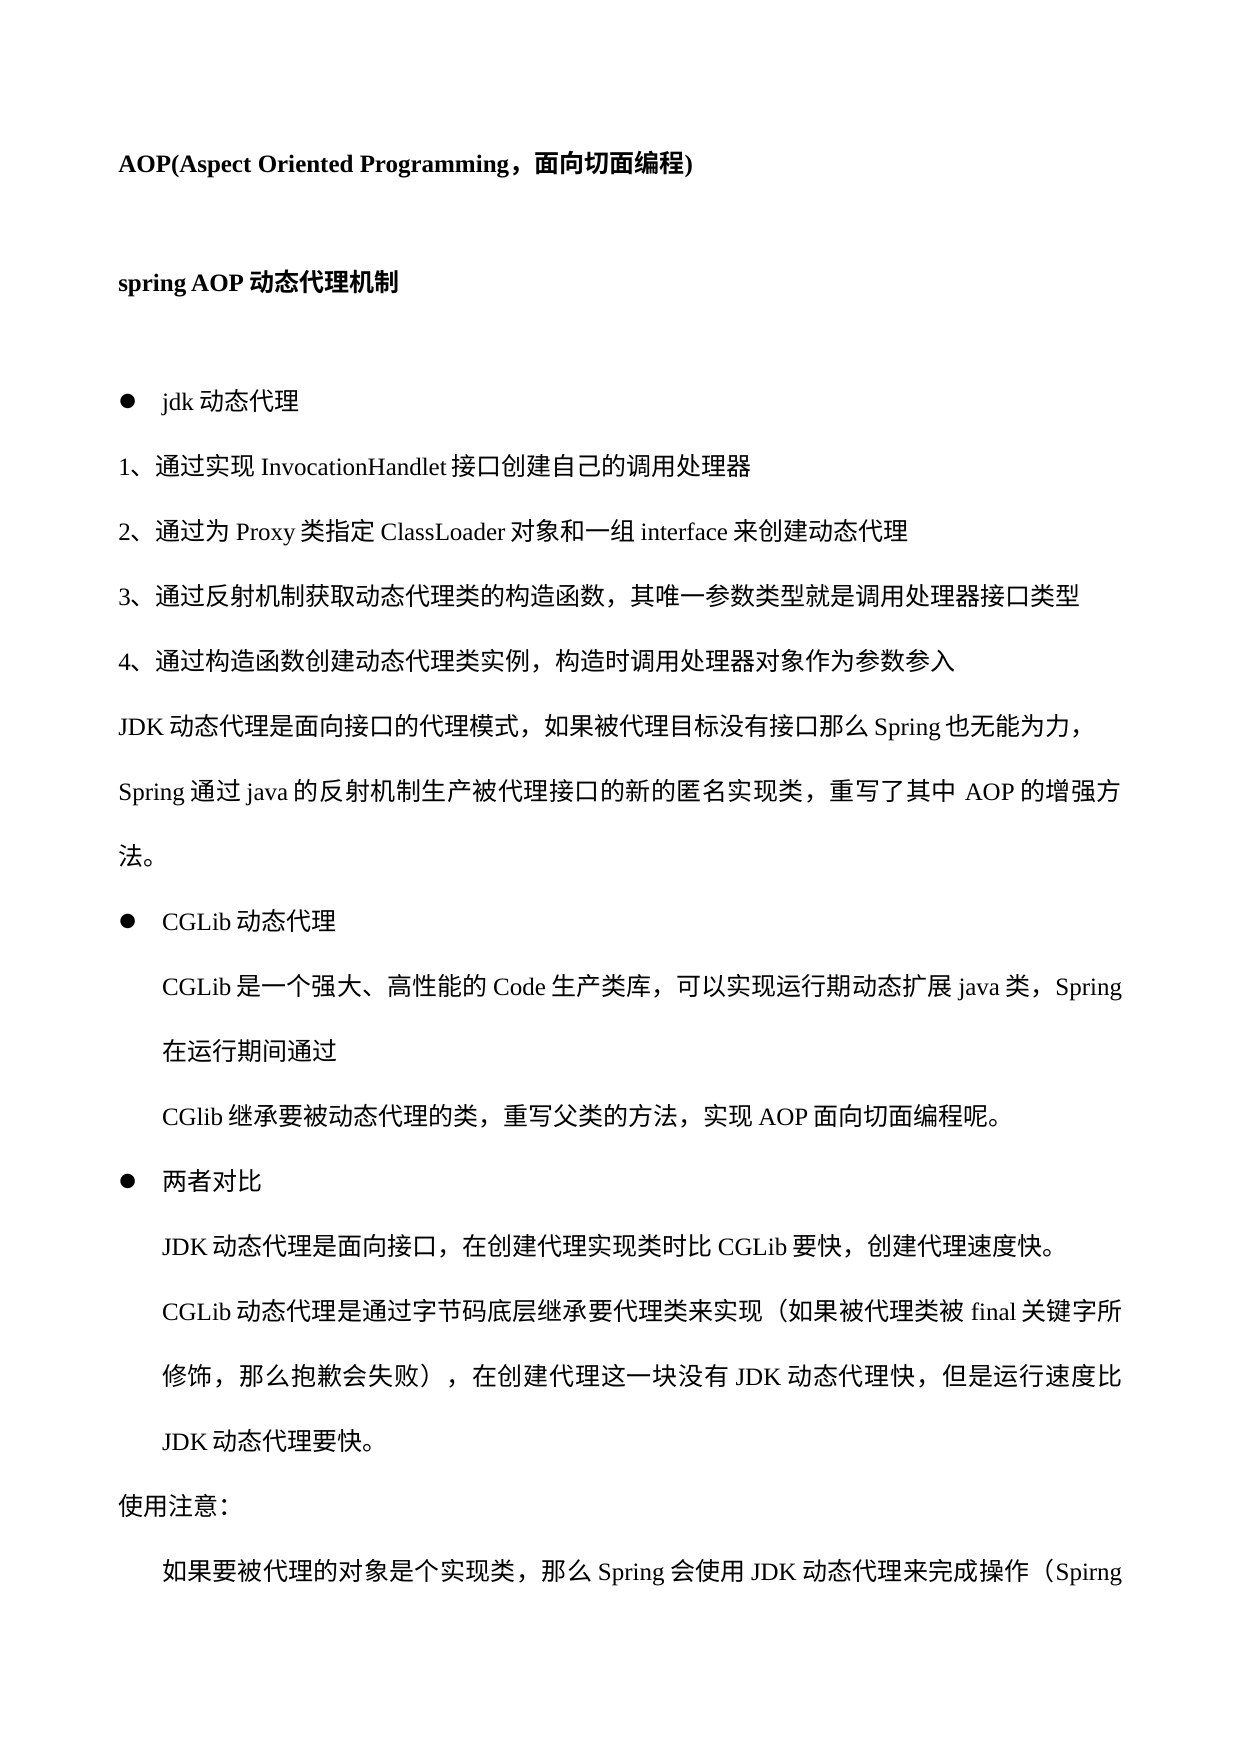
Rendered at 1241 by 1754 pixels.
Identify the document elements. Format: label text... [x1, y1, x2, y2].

text 1、通过实现InvocationHandlet接口创建自己的调用处理器 [118, 432, 1122, 497]
list jdk动态代理 [118, 367, 1122, 432]
text 3、通过反射机制获取动态代理类的构造函数，其唯一参数类型就是调用处理器接口类型 [118, 562, 1122, 627]
list CGLib是一个强大、高性能的Code生产类库，可以实现运行期动态扩展java类，Spring在运行期间通过 [162, 952, 1122, 1082]
subtitle spring AOP动态代理机制 [118, 248, 1122, 313]
text Spring通过java的反射机制生产被代理接口的新的匿名实现类，重写了其中AOP的增强方法。 [118, 757, 1122, 887]
text JDK动态代理是面向接口的代理模式，如果被代理目标没有接口那么Spring也无能为力， [118, 692, 1122, 757]
list 两者对比 [118, 1147, 1122, 1212]
text 2、通过为Proxy类指定ClassLoader对象和一组interface来创建动态代理 [118, 497, 1122, 562]
text JDK动态代理是面向接口，在创建代理实现类时比CGLib要快，创建代理速度快。 [118, 1212, 1122, 1277]
text 4、通过构造函数创建动态代理类实例，构造时调用处理器对象作为参数参入 [118, 627, 1122, 692]
list CGLib动态代理 [118, 887, 1122, 952]
text 使用注意： [118, 1472, 1122, 1537]
list CGLib动态代理是通过字节码底层继承要代理类来实现（如果被代理类被final关键字所修饰，那么抱歉会失败），在创建代理这一块没有JDK动态代理快，但是运行速度比JDK动态代理要快。 [162, 1277, 1122, 1472]
subtitle AOP(Aspect Oriented Programming，面向切面编程) [118, 129, 1122, 194]
list CGlib继承要被动态代理的类，重写父类的方法，实现AOP面向切面编程呢。 [162, 1082, 1122, 1147]
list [162, 1537, 1122, 1602]
